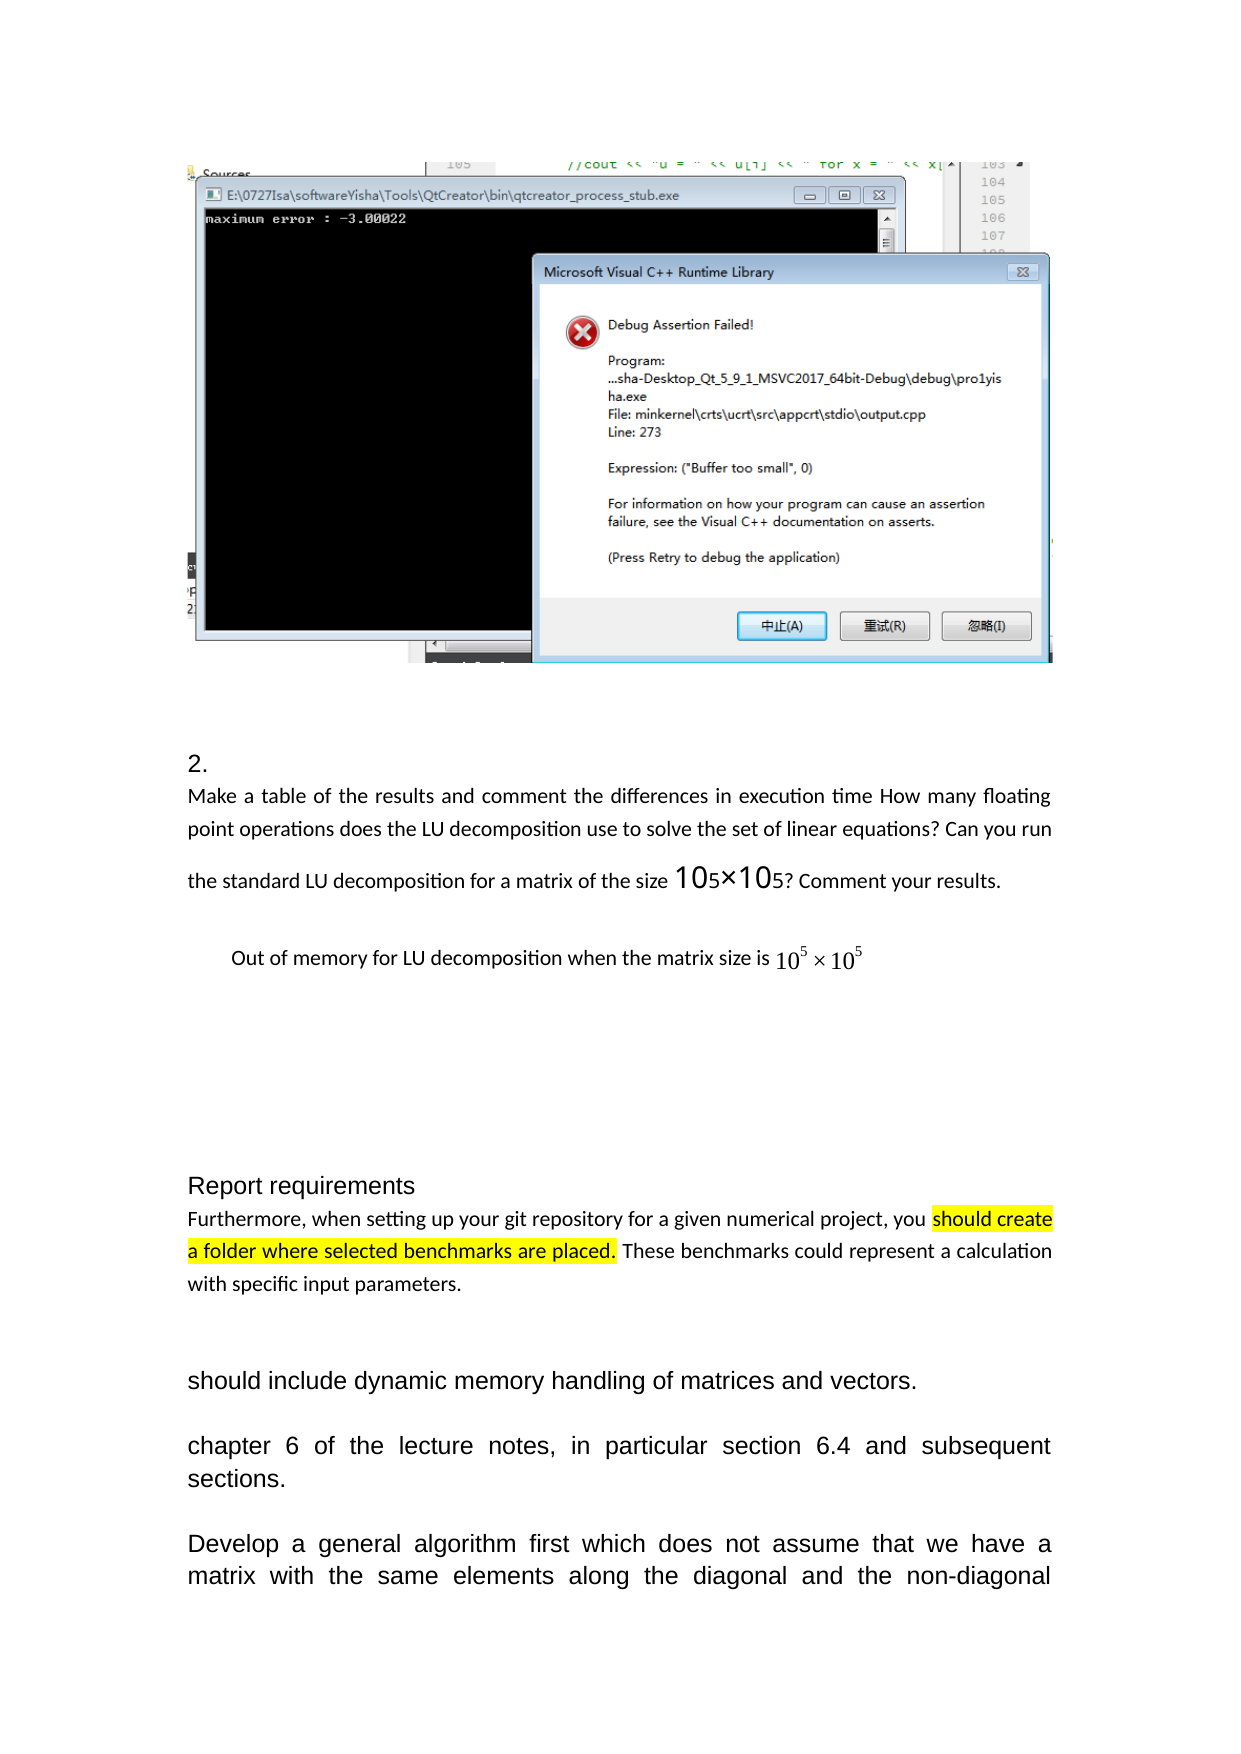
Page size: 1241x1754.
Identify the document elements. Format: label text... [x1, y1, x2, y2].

text should include dynamic memory handling of matrices and vectors. [187, 1364, 1053, 1397]
text chapter 6 of the lecture notes, in particular section 6.4 and subsequent sections. [187, 1429, 1053, 1494]
text Furthermore, when setting up your git repository for a given numerical project, you should create a folder where selected benchmarks are placed. These benchmarks could represent a calculation with specific input parameters. [187, 1202, 1053, 1299]
text Report requirements [187, 1169, 1053, 1202]
picture [187, 162, 1053, 663]
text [187, 1527, 1053, 1592]
text Out of memory for LU decomposition when the matrix size is [187, 942, 1053, 974]
text Make a table of the results and comment the differences in execution time How many floating point operations does the LU decomposition use to solve the set of linear equations? Can you run the standard LU decomposition for a matrix of the size 105×105? Comment your results. [187, 779, 1053, 909]
text 2. [187, 747, 1053, 779]
